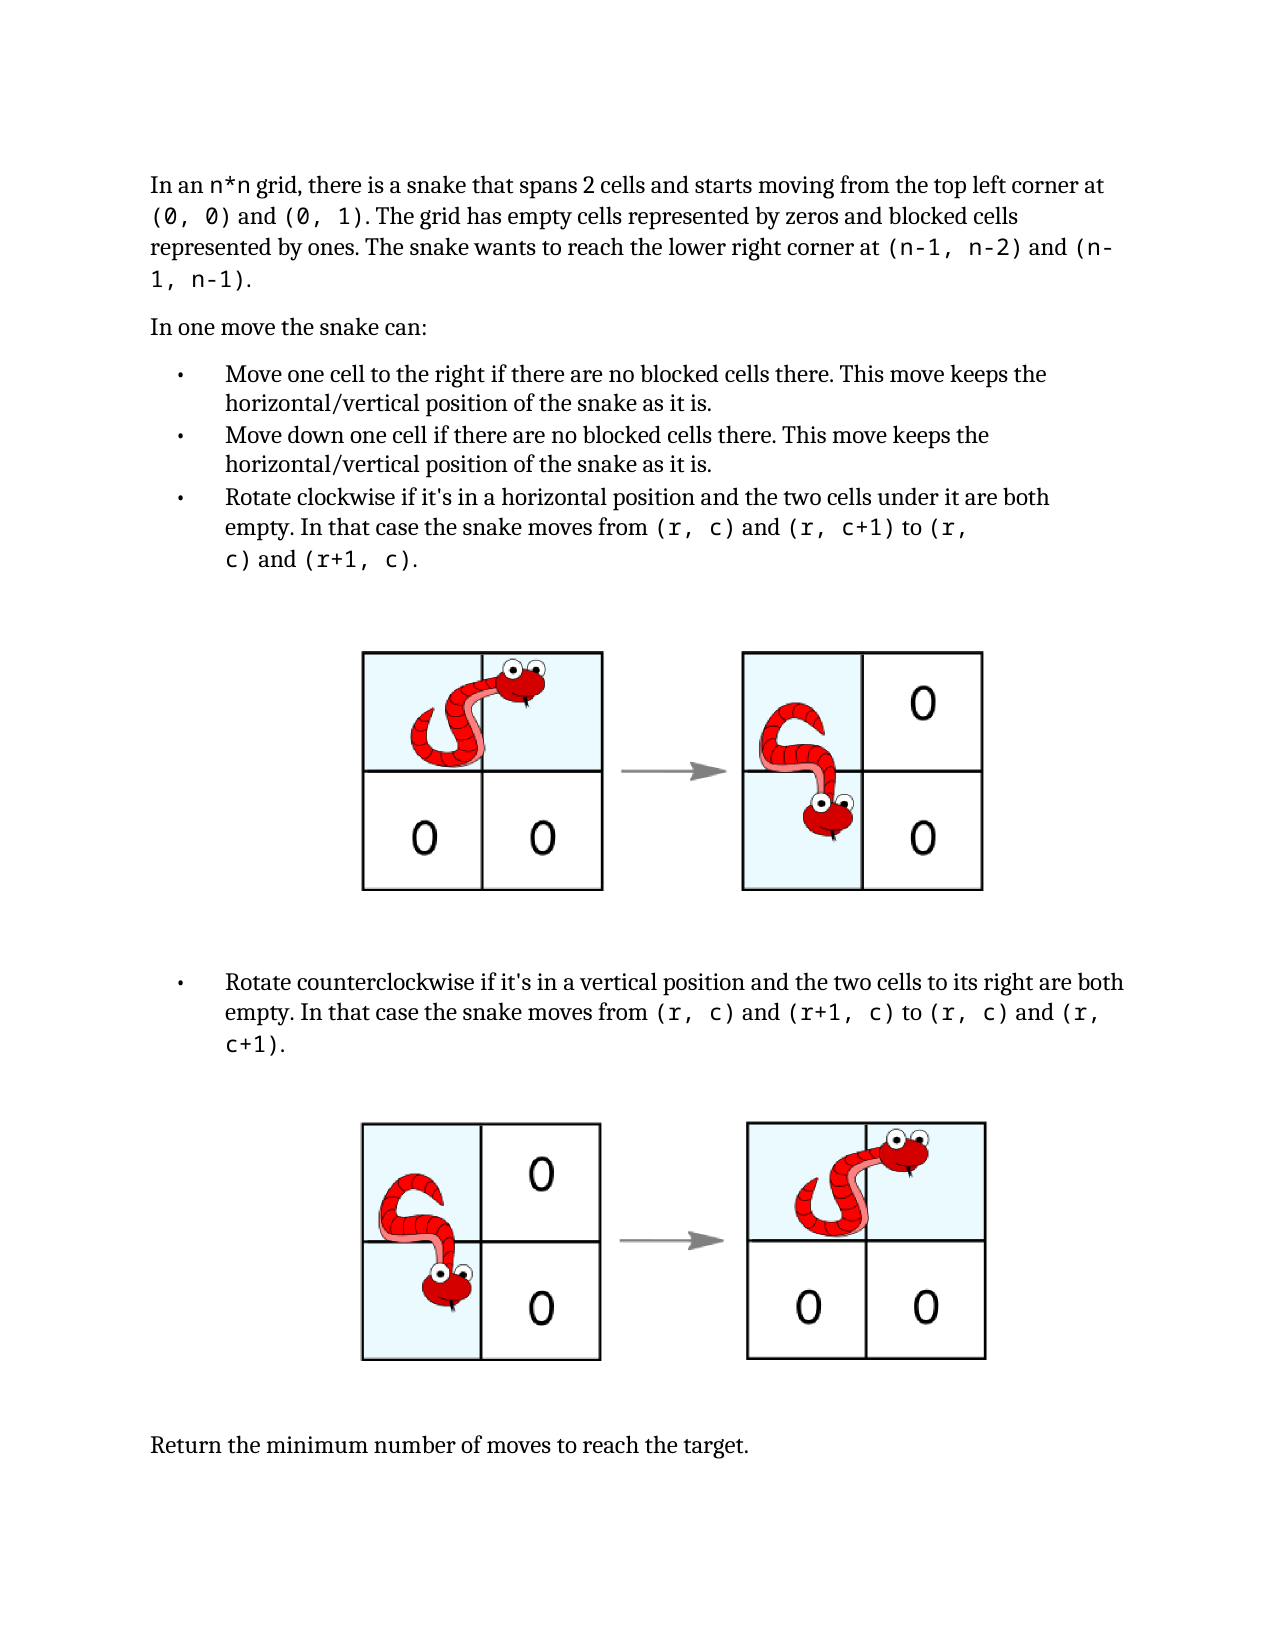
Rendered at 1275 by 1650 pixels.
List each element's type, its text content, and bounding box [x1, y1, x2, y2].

picture [243, 1058, 1119, 1413]
text In an n*n grid, there is a snake that spans 2 cells and starts moving from the top left corner at (0, 0) and (0, 1). The grid has empty cells represented by zeros and blocked cells represented by ones. The snake wants to reach the lower right corner at (n-1, n-2) and (n-1, n-1). [150, 169, 1125, 294]
text In one move the snake can: [150, 312, 1125, 341]
picture [243, 573, 1119, 964]
list Move down one cell if there are no blocked cells there. This move keeps the horizontal/vertical position of the snake as it is. [175, 421, 1125, 479]
text Return the minimum number of moves to reach the target. [150, 1431, 1125, 1460]
list Move one cell to the right if there are no blocked cells there. This move keeps the horizontal/vertical position of the snake as it is. [175, 360, 1125, 417]
